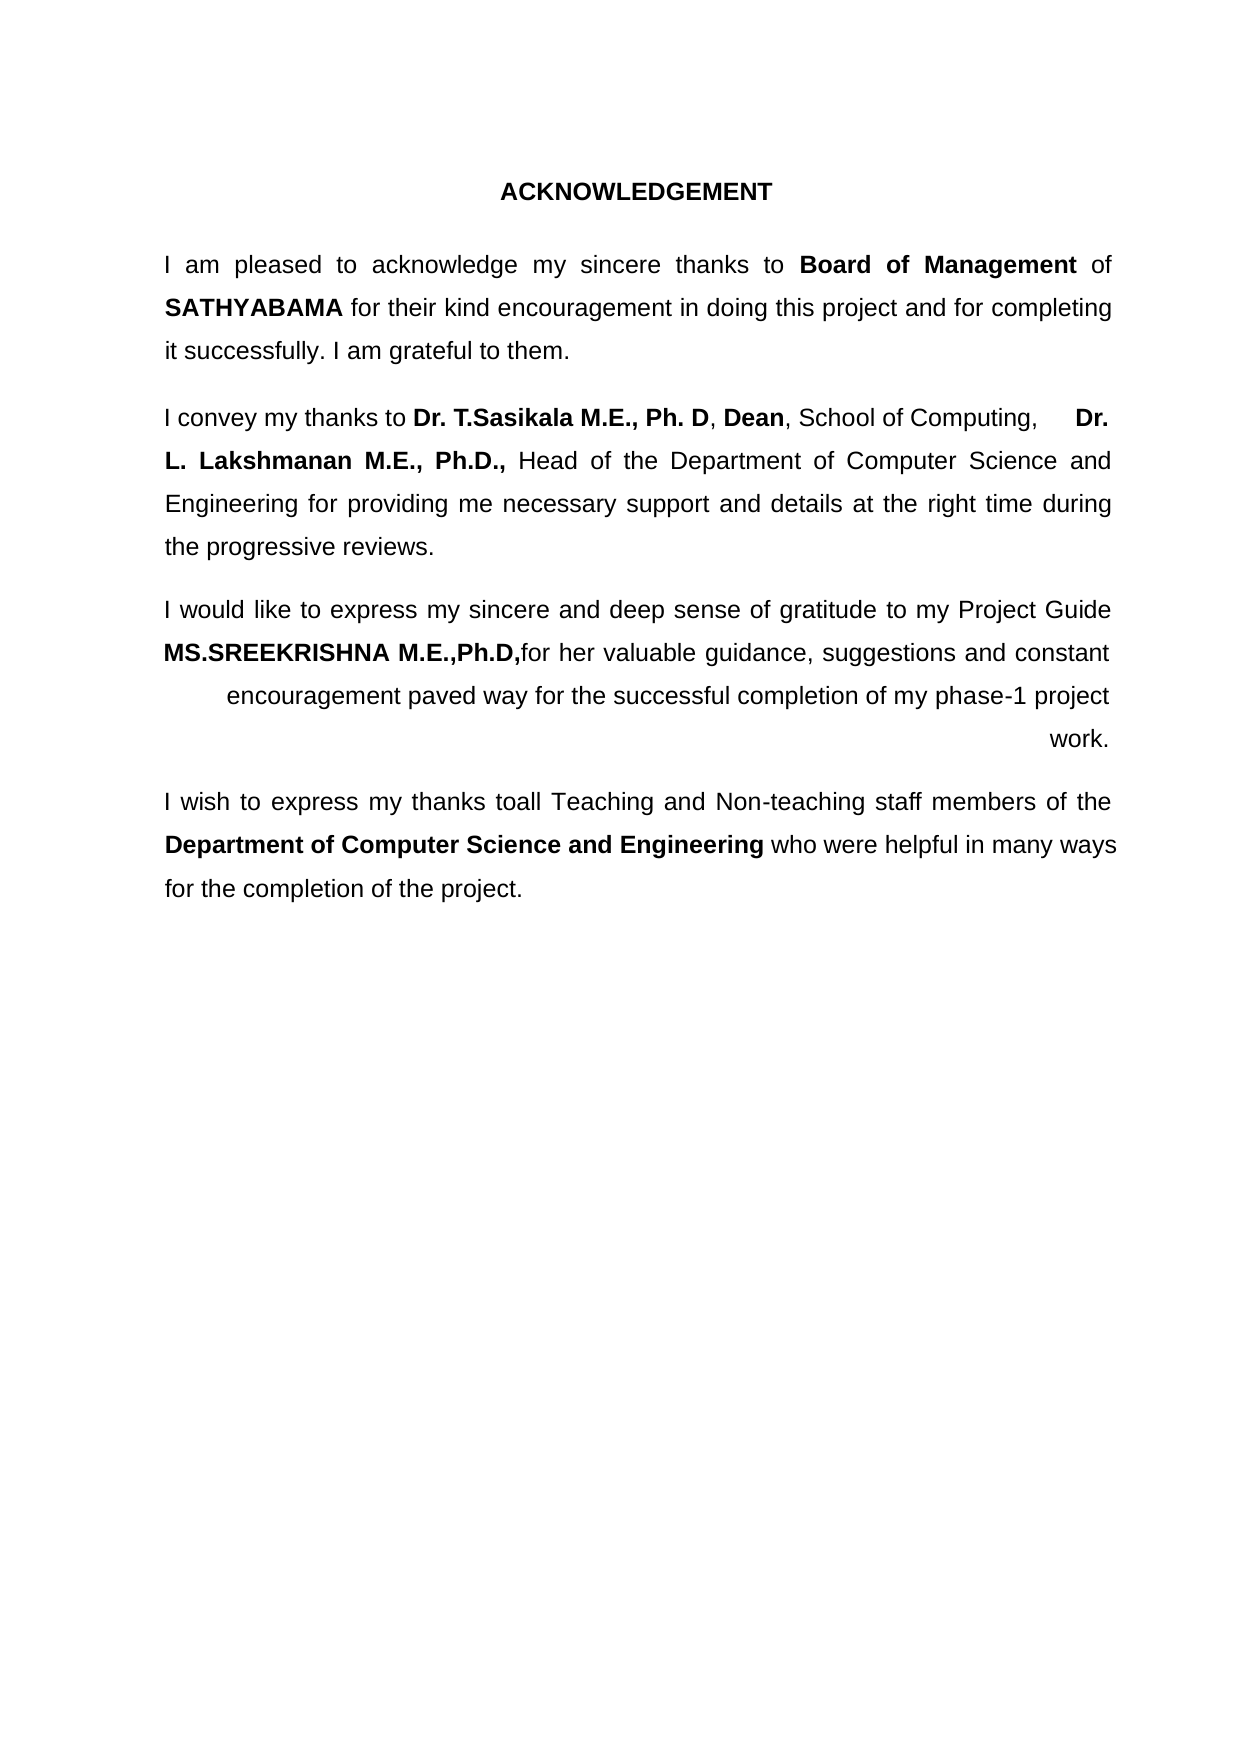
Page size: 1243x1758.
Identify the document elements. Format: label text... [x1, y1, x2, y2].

text Department of Computer Science and Engineering who were helpful in many ways [164, 830, 1156, 859]
text ACKNOWLEDGEMENT [500, 177, 1156, 206]
text I would like to express my sincere and deep sense of gratitude to my Project Guide [163, 595, 1156, 624]
text MS.SREEKRISHNA M.E.,Ph.D,for her valuable guidance, suggestions and constant encouragement paved way for the successful completion of my phase-1 project work. [161, 638, 1109, 753]
text SATHYABAMA for their kind encouragement in doing this project and for completing it successfully. I am grateful to them. [164, 293, 1116, 365]
text I am pleased to acknowledge my sincere thanks to Board of Management of [163, 250, 1156, 279]
text I convey my thanks to Dr. T.Sasikala M.E., Ph. D, Dean, School of Computing, Dr. L. Lakshmanan M.E., Ph.D., Head of the Department of Computer Science and Engineering for providing me necessary support and details at the right time during the progressive reviews. [163, 403, 1112, 560]
text I wish to express my thanks toall Teaching and Non-teaching staff members of the [163, 787, 1156, 816]
text for the completion of the project. [164, 873, 1156, 902]
